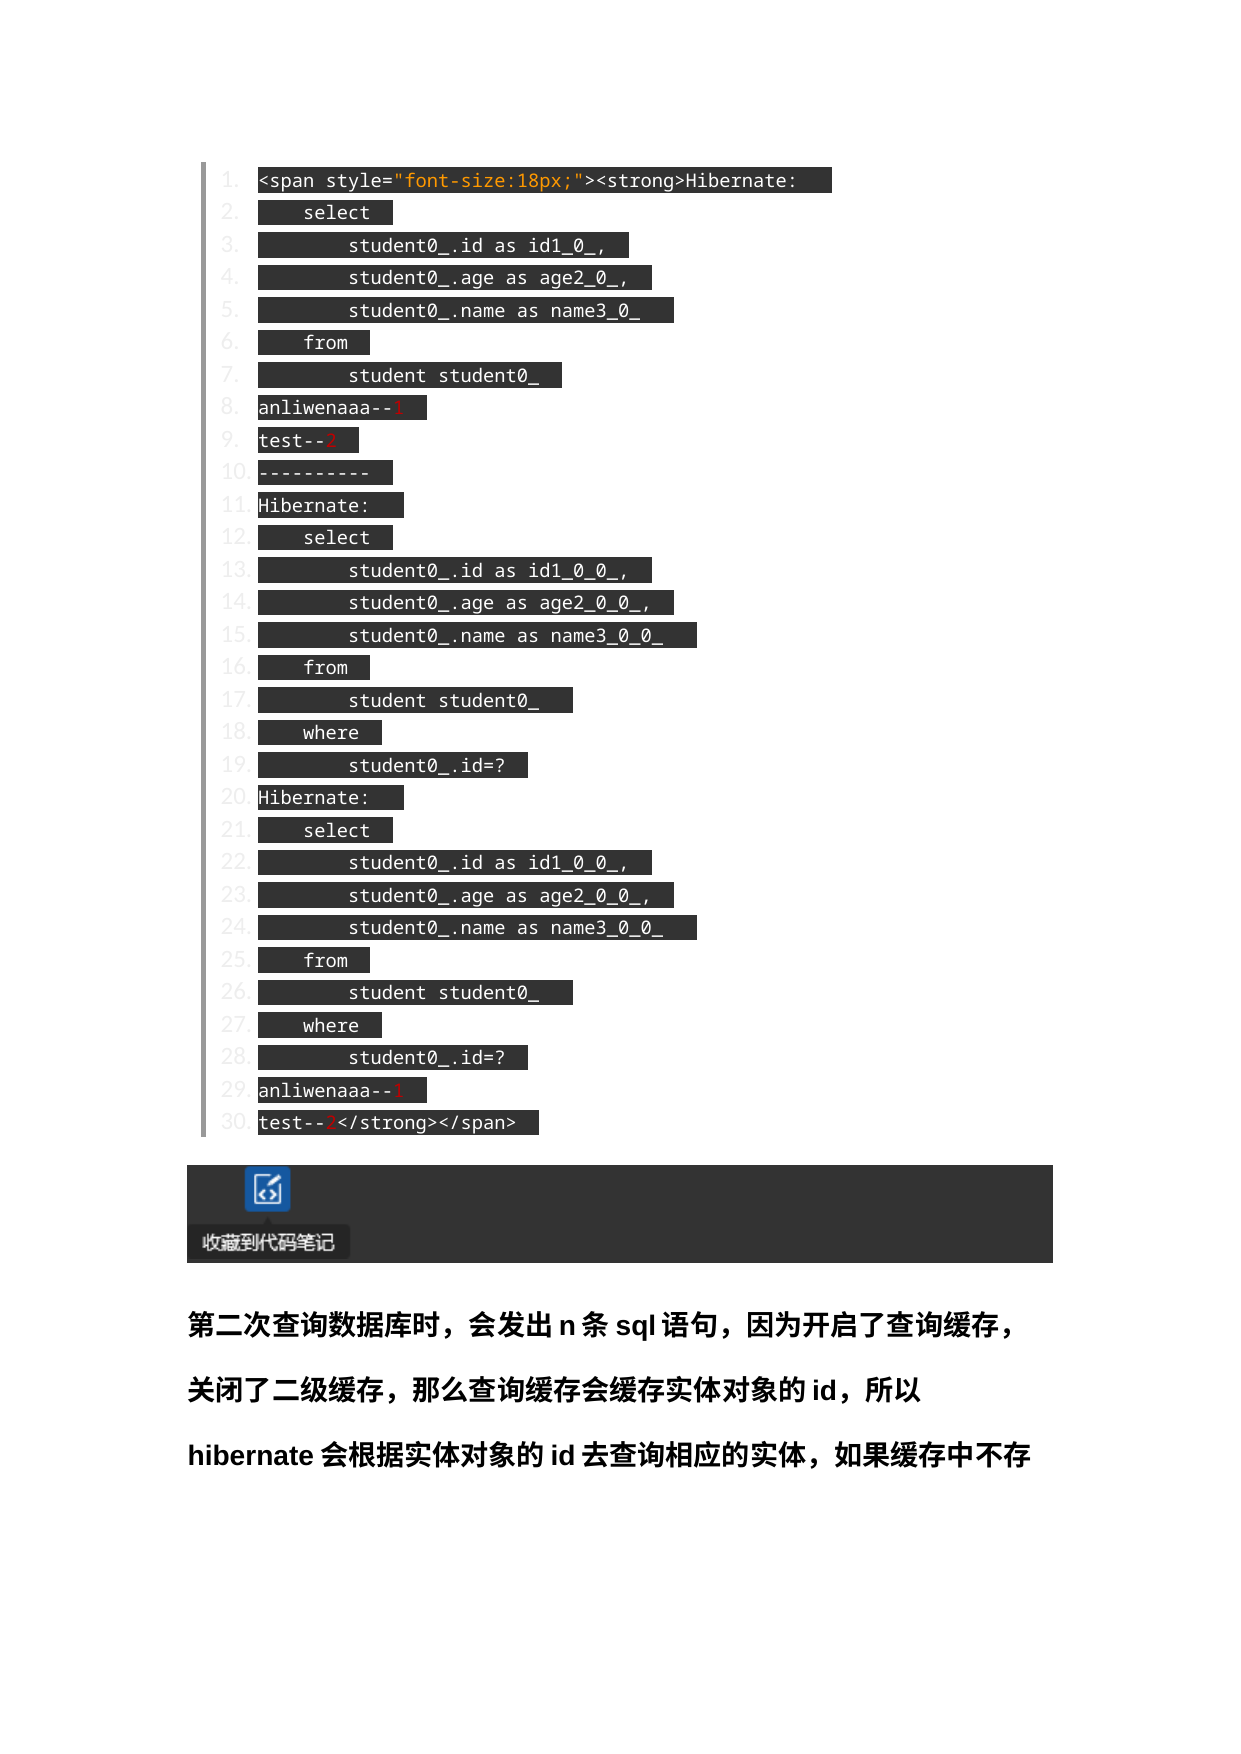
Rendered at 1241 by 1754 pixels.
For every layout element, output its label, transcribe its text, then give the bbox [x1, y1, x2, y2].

list student0_.age as age2_0_, [206, 259, 1053, 292]
list where [206, 714, 1053, 747]
list from [206, 649, 1053, 682]
list test--2</strong></span> [206, 1104, 1053, 1137]
list anliwenaaa--1 [206, 389, 1053, 422]
list student0_.name as name3_0_ [206, 292, 1053, 324]
list where [206, 1007, 1053, 1039]
list student0_.id as id1_0_0_, [206, 552, 1053, 584]
list anliwenaaa--1 [206, 1072, 1053, 1104]
list student0_.id=? [206, 1039, 1053, 1072]
list student student0_ [206, 974, 1053, 1007]
list select [206, 194, 1053, 227]
list select [206, 519, 1053, 552]
list ---------- [206, 454, 1053, 487]
list student0_.id=? [206, 747, 1053, 779]
list student student0_ [206, 357, 1053, 389]
list Hibernate: [206, 779, 1053, 812]
list student0_.age as age2_0_0_, [206, 877, 1053, 909]
picture [187, 1165, 352, 1259]
list from [206, 324, 1053, 357]
list test--2 [206, 422, 1053, 454]
list student0_.id as id1_0_0_, [206, 844, 1053, 877]
list <span style="font-size:18px;"><strong>Hibernate: [206, 162, 1053, 194]
list student0_.name as name3_0_0_ [206, 909, 1053, 942]
list student student0_ [206, 682, 1053, 714]
list from [206, 942, 1053, 974]
list student0_.age as age2_0_0_, [206, 584, 1053, 617]
list select [206, 812, 1053, 844]
list Hibernate: [206, 487, 1053, 519]
list student0_.id as id1_0_, [206, 227, 1053, 259]
list student0_.name as name3_0_0_ [206, 617, 1053, 649]
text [187, 1291, 1053, 1486]
